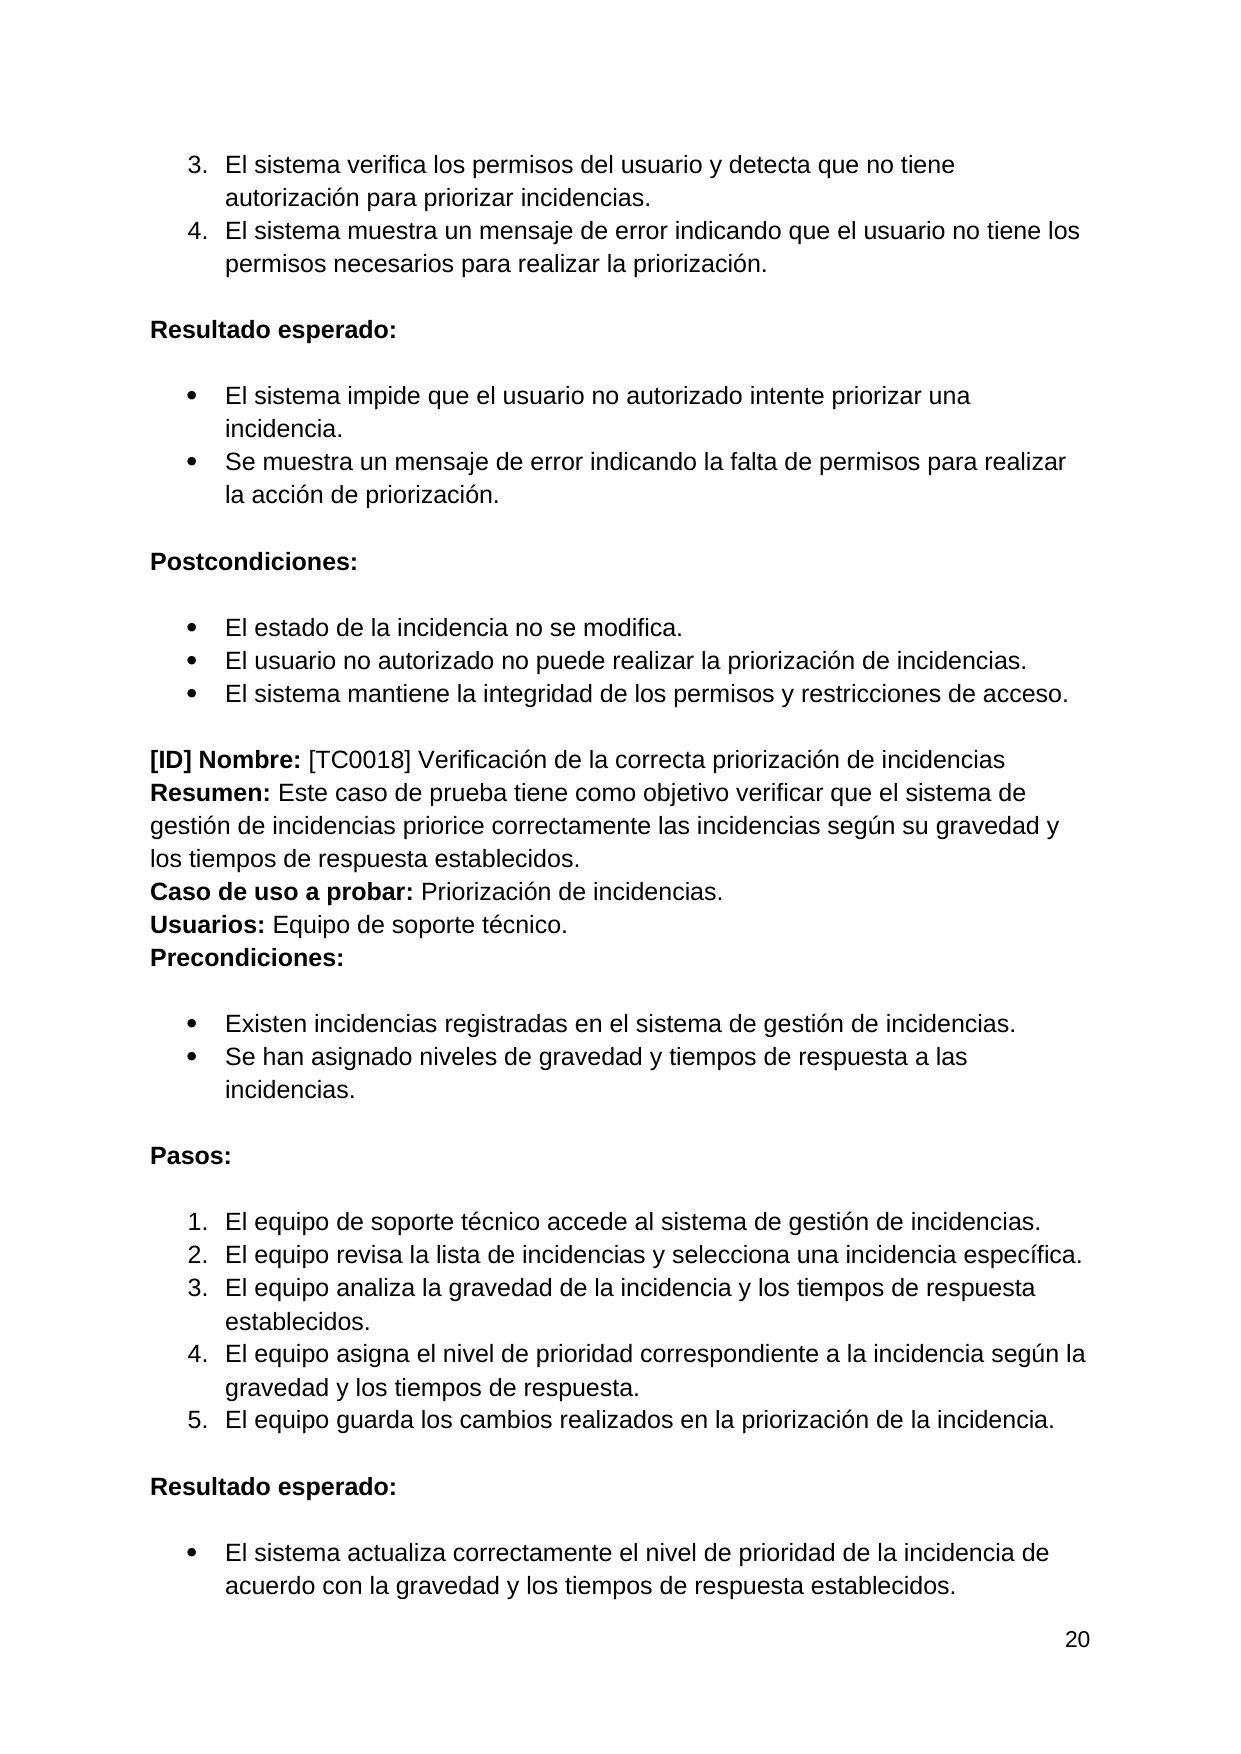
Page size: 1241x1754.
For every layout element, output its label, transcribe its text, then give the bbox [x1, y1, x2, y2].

text Resultado esperado: [150, 315, 1090, 344]
text Resumen: Este caso de prueba tiene como objetivo verificar que el sistema de gestión de incidencias priorice correctamente las incidencias según su gravedad y los tiempos de respuesta establecidos. [150, 778, 1090, 873]
list El sistema muestra un mensaje de error indicando que el usuario no tiene los permisos necesarios para realizar la priorización. [187, 216, 1090, 278]
list El sistema verifica los permisos del usuario y detecta que no tiene autorización para priorizar incidencias. [187, 150, 1090, 212]
list El sistema mantiene la integridad de los permisos y restricciones de acceso. [187, 679, 1090, 708]
list El estado de la incidencia no se modifica. [187, 612, 1090, 641]
list Existen incidencias registradas en el sistema de gestión de incidencias. [187, 1009, 1090, 1038]
text Caso de uso a probar: Priorización de incidencias. [150, 877, 1090, 906]
text [ID] Nombre: [TC0018] Verificación de la correcta priorización de incidencias [150, 745, 1090, 774]
text Precondiciones: [150, 943, 1090, 972]
list El equipo revisa la lista de incidencias y selecciona una incidencia específica. [187, 1240, 1090, 1269]
list El equipo guarda los cambios realizados en la priorización de la incidencia. [187, 1406, 1090, 1434]
list El equipo de soporte técnico accede al sistema de gestión de incidencias. [187, 1207, 1090, 1236]
text Resultado esperado: [150, 1472, 1090, 1500]
list El sistema actualiza correctamente el nivel de prioridad de la incidencia de acuerdo con la gravedad y los tiempos de respuesta establecidos. [187, 1538, 1090, 1599]
text Pasos: [150, 1141, 1090, 1170]
text Postcondiciones: [150, 546, 1090, 575]
list El usuario no autorizado no puede realizar la priorización de incidencias. [187, 646, 1090, 674]
list Se han asignado niveles de gravedad y tiempos de respuesta a las incidencias. [187, 1042, 1090, 1104]
list El equipo analiza la gravedad de la incidencia y los tiempos de respuesta establecidos. [187, 1273, 1090, 1335]
list El sistema impide que el usuario no autorizado intente priorizar una incidencia. [187, 381, 1090, 443]
list El equipo asigna el nivel de prioridad correspondiente a la incidencia según la gravedad y los tiempos de respuesta. [187, 1339, 1090, 1401]
text Usuarios: Equipo de soporte técnico. [150, 910, 1090, 939]
list Se muestra un mensaje de error indicando la falta de permisos para realizar la acción de priorización. [187, 447, 1090, 509]
